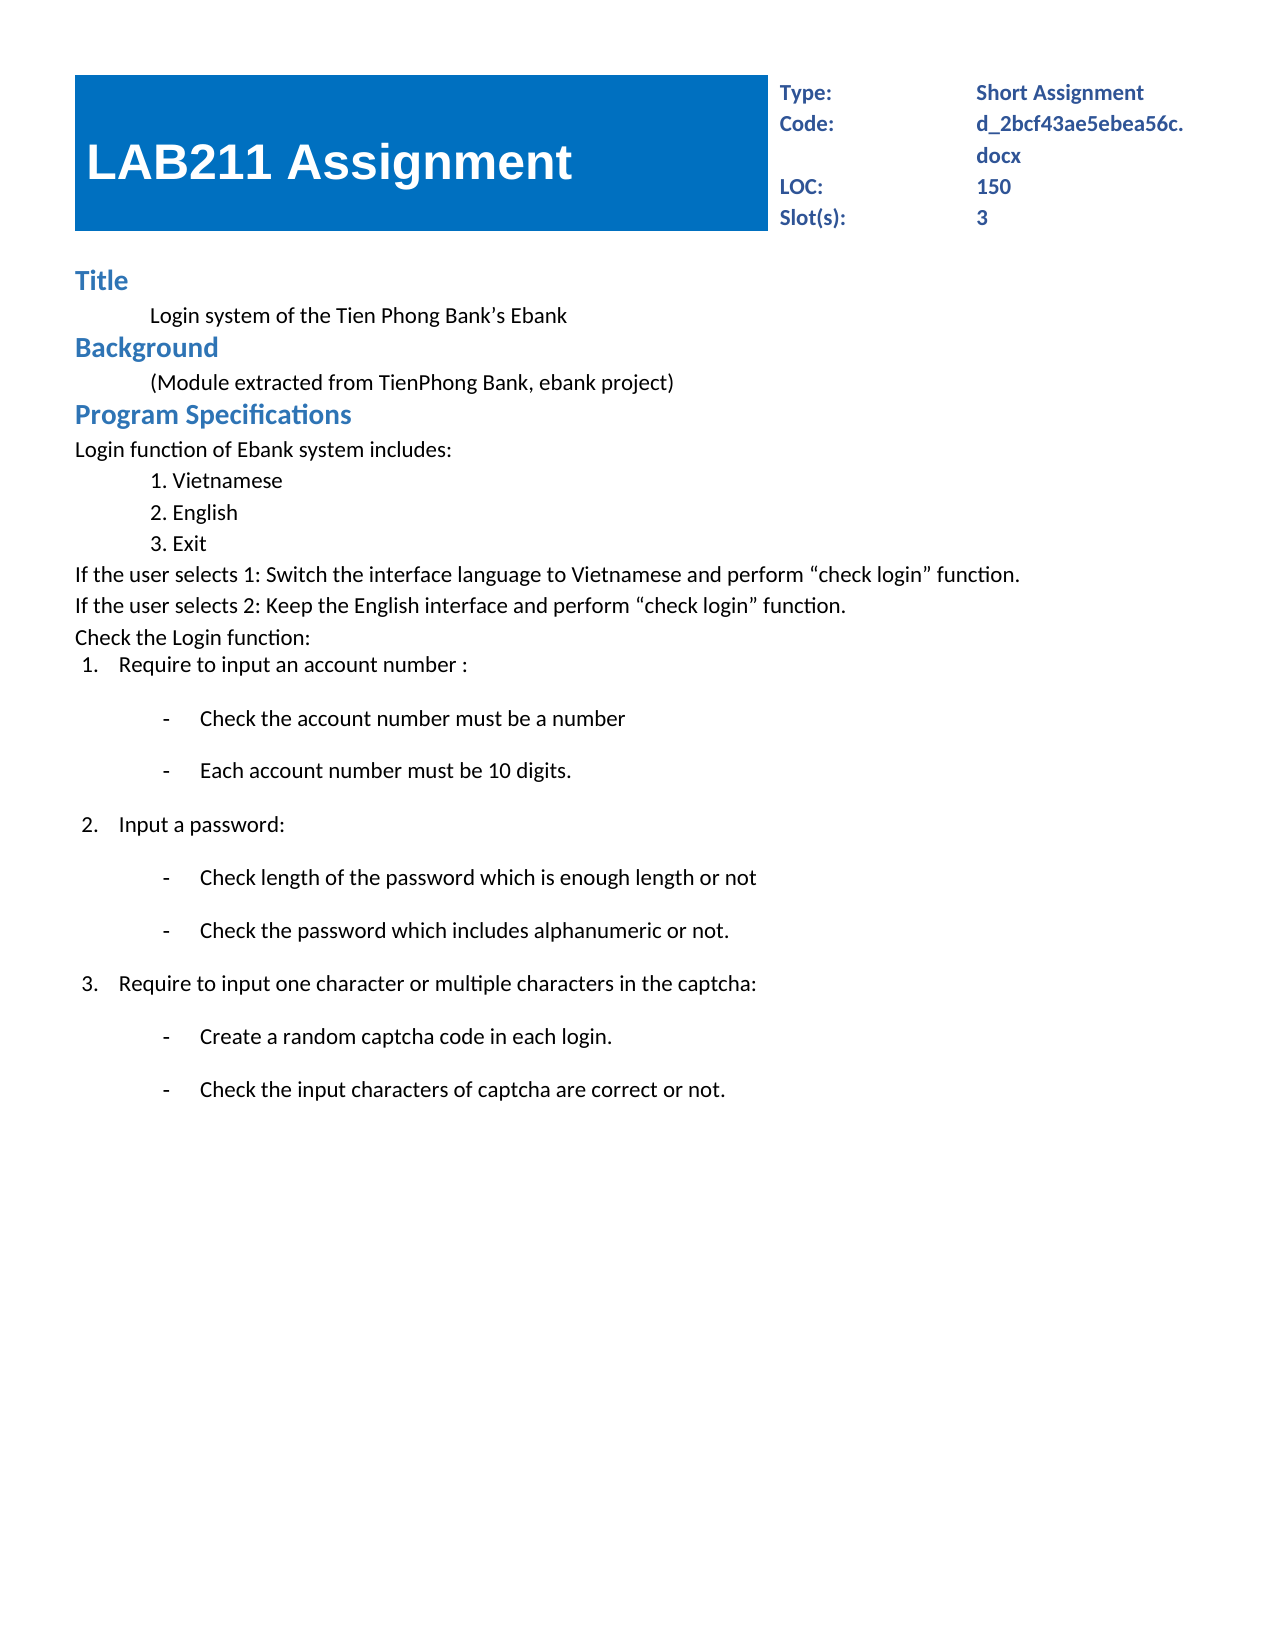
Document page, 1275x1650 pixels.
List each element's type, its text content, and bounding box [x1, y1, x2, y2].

list Check the account number must be a number [162, 704, 1200, 732]
text If the user selects 1: Switch the interface language to Vietnamese and perform “check login” function. [75, 557, 1200, 588]
list Each account number must be 10 digits. [162, 757, 1200, 785]
text 3. Exit [150, 526, 1200, 557]
text Program Specifications [75, 396, 1200, 432]
table_cell LOC: [768, 169, 965, 200]
table_cell Slot(s): [768, 200, 965, 231]
text Login system of the Tien Phong Bank’s Ebank [75, 298, 1200, 329]
text Check the Login function: [75, 619, 1200, 651]
text Login function of Ebank system includes: [75, 432, 1200, 463]
table_header Short Assignment [965, 75, 1199, 106]
list Check the password which includes alphanumeric or not. [162, 916, 1200, 944]
list Check length of the password which is enough length or not [162, 863, 1200, 891]
table_cell 3 [965, 200, 1199, 231]
text If the user selects 2: Keep the English interface and perform “check login” function. [75, 588, 1200, 619]
text (Module extracted from TienPhong Bank, ebank project) [75, 365, 1200, 396]
list Require to input an account number : [81, 651, 1200, 679]
table_header Type: [768, 75, 965, 106]
table_header LAB211 Assignment [75, 75, 768, 231]
list Input a password: [81, 810, 1200, 838]
list Require to input one character or multiple characters in the captcha: [81, 969, 1200, 997]
text 2. English [150, 494, 1200, 526]
text 1. Vietnamese [150, 463, 1200, 494]
table_cell 150 [965, 169, 1199, 200]
list Check the input characters of captcha are correct or not. [162, 1075, 1200, 1103]
table_cell J1.S.P0070 [965, 106, 1199, 169]
text Background [75, 329, 1200, 365]
table_cell Code: [768, 106, 965, 169]
list Create a random captcha code in each login. [162, 1022, 1200, 1050]
text Title [75, 262, 1200, 298]
